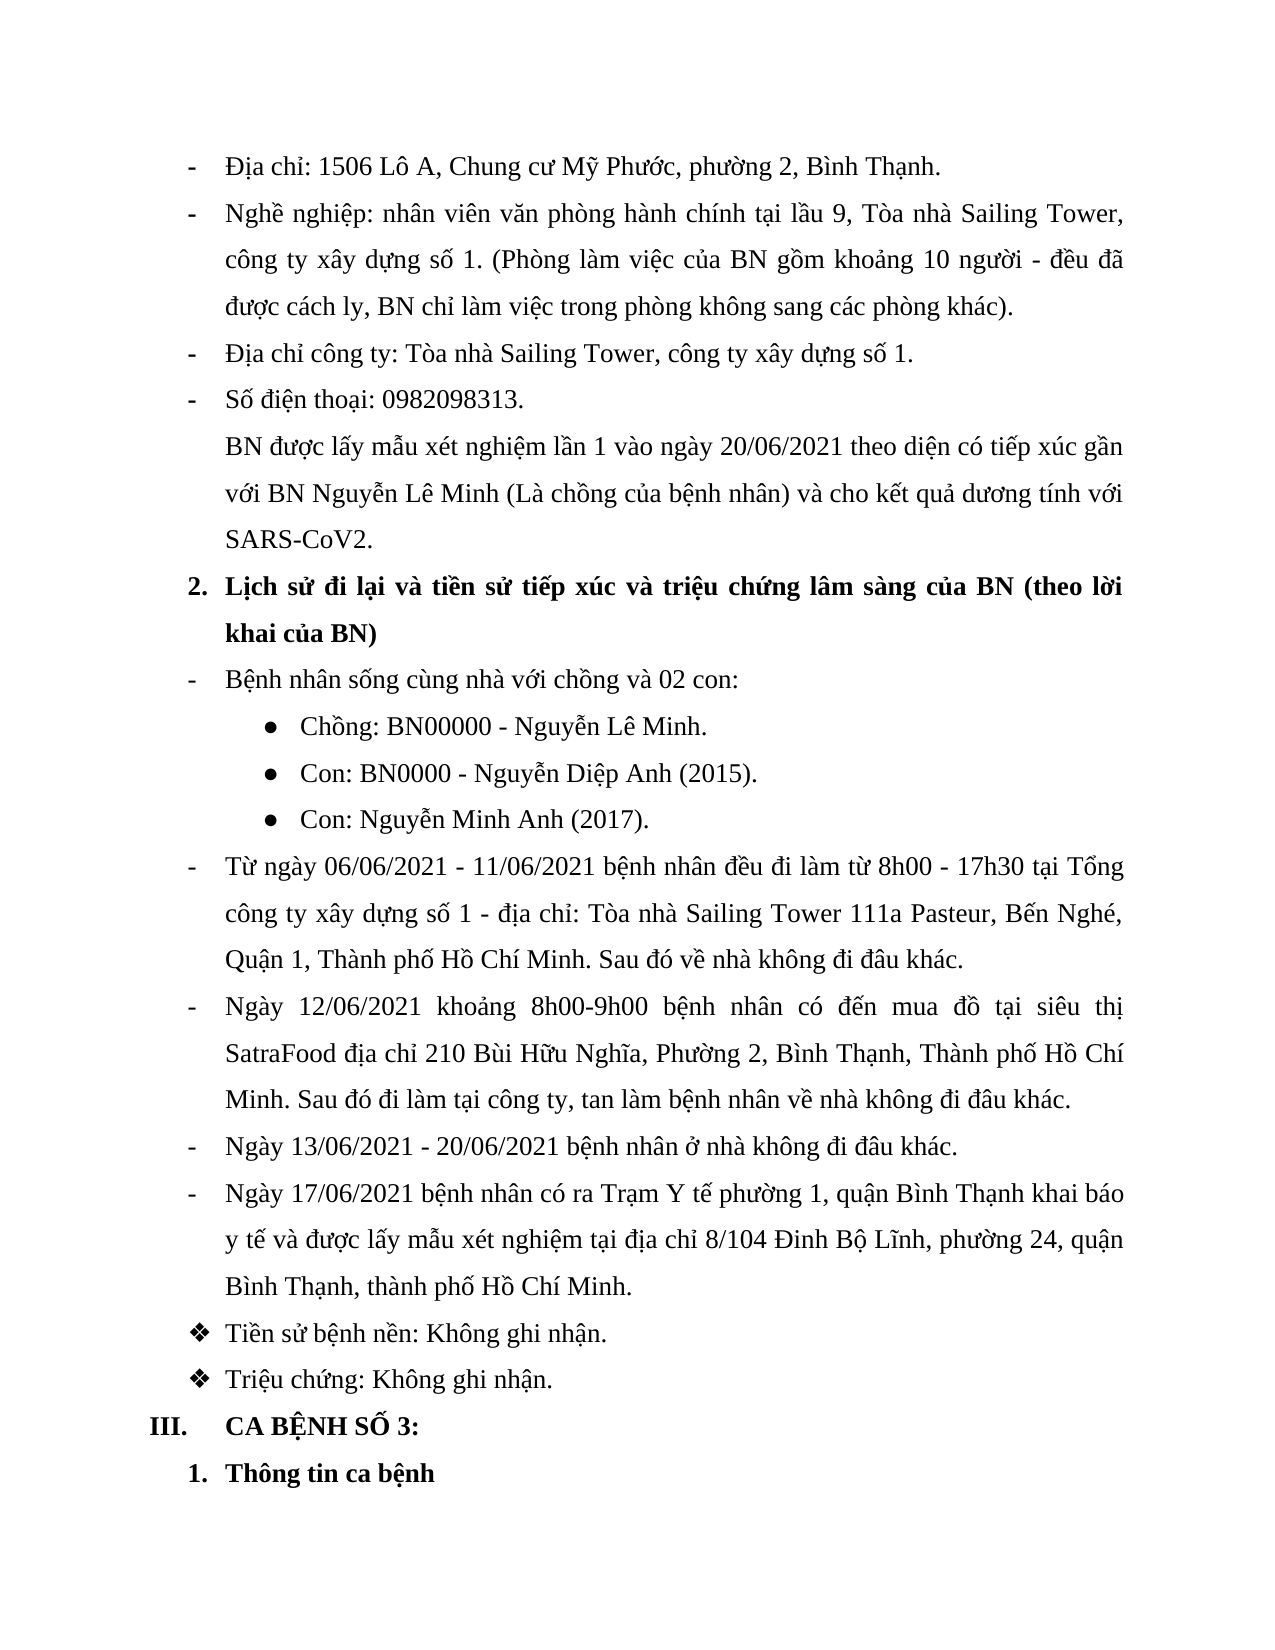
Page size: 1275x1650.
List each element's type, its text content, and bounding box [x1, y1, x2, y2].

list Ngày 17/06/2021 bệnh nhân có ra Trạm Y tế phường 1, quận Bình Thạnh khai báo y tế và được lấy mẫu xét nghiệm tại địa chỉ 8/104 Đinh Bộ Lĩnh, phường 24, quận Bình Thạnh, thành phố Hồ Chí Minh. [187, 1177, 1125, 1301]
list Ngày 12/06/2021 khoảng 8h00-9h00 bệnh nhân có đến mua đồ tại siêu thị SatraFood địa chỉ 210 Bùi Hữu Nghĩa, Phường 2, Bình Thạnh, Thành phố Hồ Chí Minh. Sau đó đi làm tại công ty, tan làm bệnh nhân về nhà không đi đâu khác. [187, 990, 1125, 1114]
list Con: Nguyễn Minh Anh (2017). [262, 803, 1125, 834]
list Ngày 13/06/2021 - 20/06/2021 bệnh nhân ở nhà không đi đâu khác. [187, 1130, 1125, 1161]
list Triệu chứng: Không ghi nhận. [187, 1363, 1125, 1394]
list Nghề nghiệp: nhân viên văn phòng hành chính tại lầu 9, Tòa nhà Sailing Tower, công ty xây dựng số 1. (Phòng làm việc của BN gồm khoảng 10 người - đều đã được cách ly, BN chỉ làm việc trong phòng không sang các phòng khác). [187, 197, 1125, 321]
list Chồng: BN00000 - Nguyễn Lê Minh. [262, 710, 1125, 741]
list Bệnh nhân sống cùng nhà với chồng và 02 con: [187, 663, 1125, 694]
list Con: BN0000 - Nguyễn Diệp Anh (2015). [262, 757, 1125, 788]
list Từ ngày 06/06/2021 - 11/06/2021 bệnh nhân đều đi làm từ 8h00 - 17h30 tại Tổng công ty xây dựng số 1 - địa chỉ: Tòa nhà Sailing Tower 111a Pasteur, Bến Nghé, Quận 1, Thành phố Hồ Chí Minh. Sau đó về nhà không đi đâu khác. [187, 850, 1125, 974]
list Lịch sử đi lại và tiền sử tiếp xúc và triệu chứng lâm sàng của BN (theo lời khai của BN) [187, 570, 1125, 648]
list Số điện thoại: 0982098313. [187, 383, 1125, 414]
list Tiền sử bệnh nền: Không ghi nhận. [187, 1317, 1125, 1348]
list Địa chỉ công ty: Tòa nhà Sailing Tower, công ty xây dựng số 1. [187, 337, 1125, 368]
list Thông tin ca bệnh [187, 1457, 1125, 1488]
list Địa chỉ: 1506 Lô A, Chung cư Mỹ Phước, phường 2, Bình Thạnh. [187, 150, 1125, 181]
list CA BỆNH SỐ 3: [187, 1410, 1125, 1441]
text BN được lấy mẫu xét nghiệm lần 1 vào ngày 20/06/2021 theo diện có tiếp xúc gần với BN Nguyễn Lê Minh (Là chồng của bệnh nhân) và cho kết quả dương tính với SARS-CoV2. [225, 430, 1125, 554]
